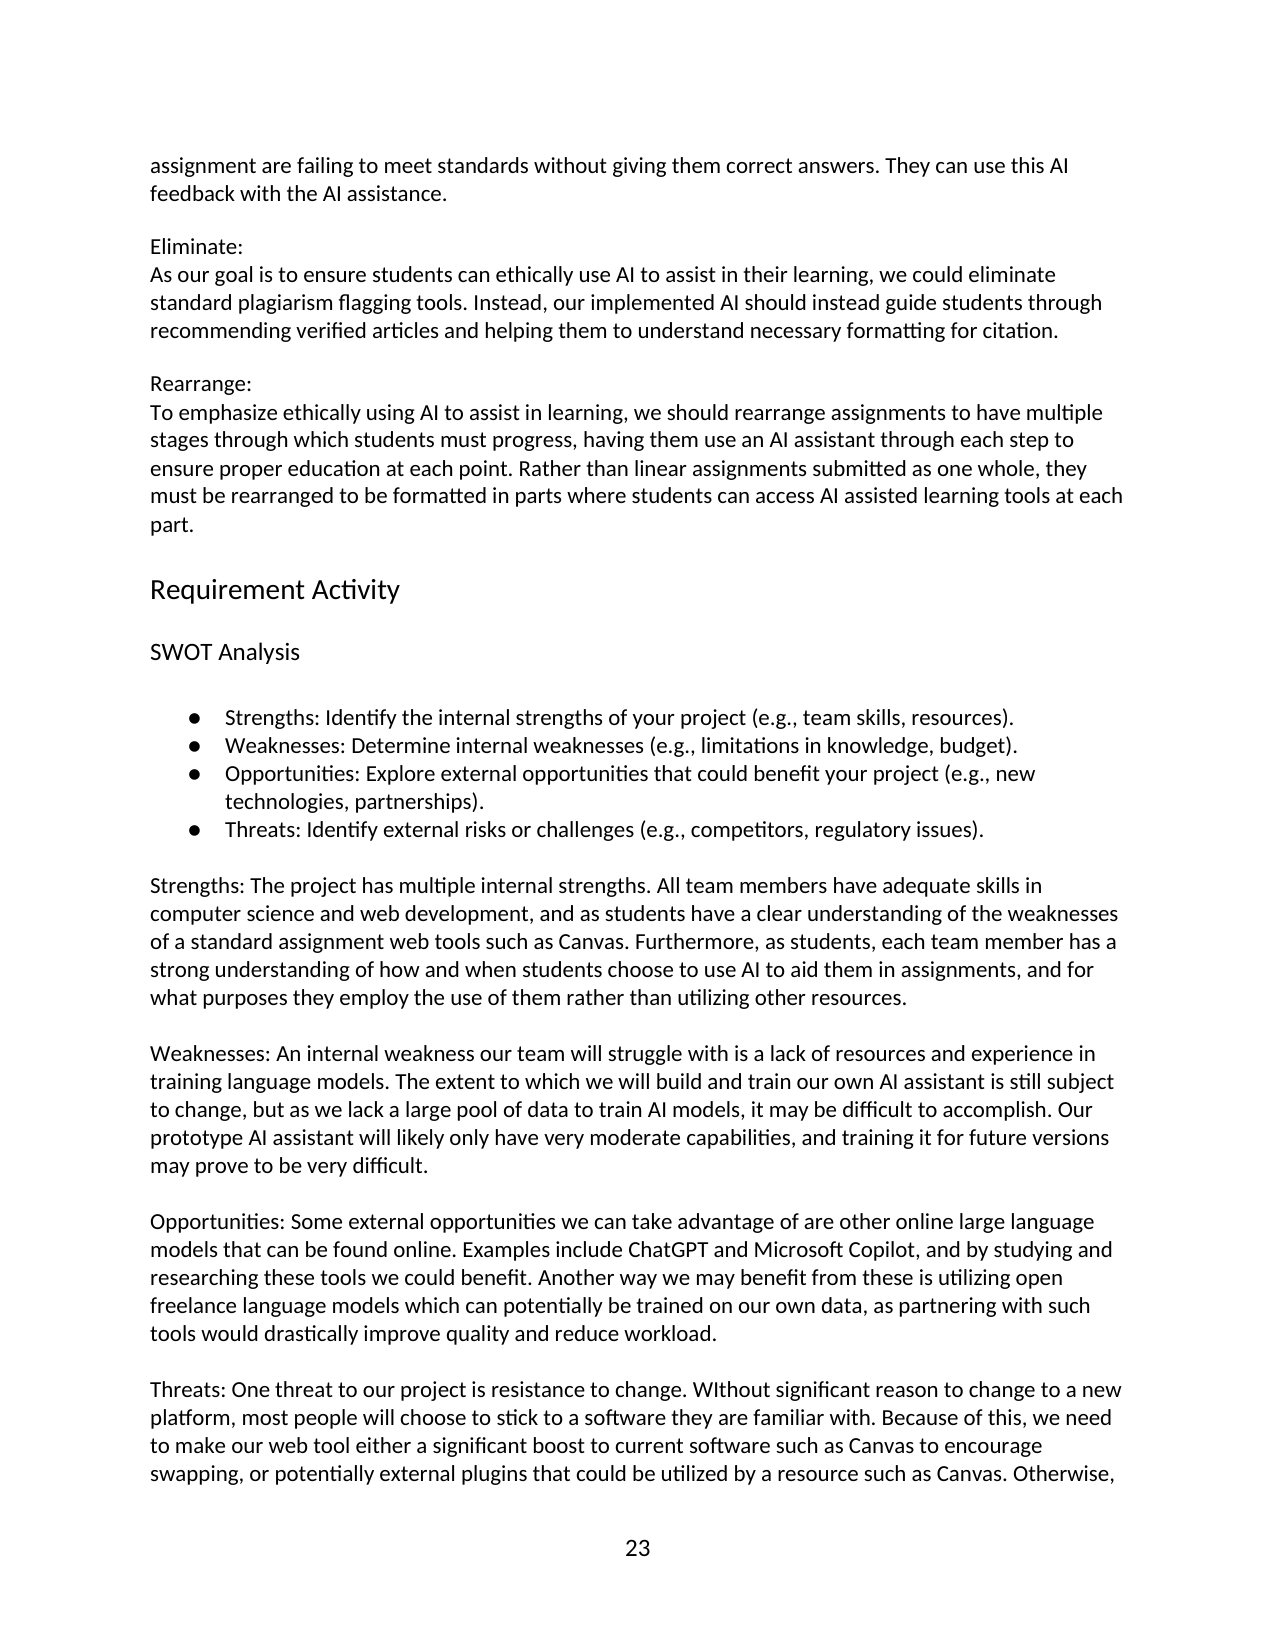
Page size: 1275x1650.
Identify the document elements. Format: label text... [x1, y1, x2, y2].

list Opportunities: Explore external opportunities that could benefit your project (e.g., new technologies, partnerships). [187, 759, 1125, 815]
text Rearrange: To emphasize ethically using AI to assist in learning, we should rearrange assignments to have multiple stages through which students must progress, having them use an AI assistant through each step to ensure proper education at each point. Rather than linear assignments submitted as one whole, they must be rearranged to be formatted in parts where students can access AI assisted learning tools at each part. [150, 369, 1125, 538]
text Opportunities: Some external opportunities we can take advantage of are other online large language models that can be found online. Examples include ChatGPT and Microsoft Copilot, and by studying and researching these tools we could benefit. Another way we may benefit from these is utilizing open freelance language models which can potentially be trained on our own data, as partnering with such tools would drastically improve quality and reduce workload. [150, 1207, 1125, 1347]
text Strengths: The project has multiple internal strengths. All team members have adequate skills in computer science and web development, and as students have a clear understanding of the weaknesses of a standard assignment web tools such as Canvas. Furthermore, as students, each team member has a strong understanding of how and when students choose to use AI to aid them in assignments, and for what purposes they employ the use of them rather than utilizing other resources. [150, 871, 1125, 1011]
list Threats: Identify external risks or challenges (e.g., competitors, regulatory issues). [187, 815, 1125, 843]
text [150, 1375, 1125, 1487]
subtitle SWOT Analysis [150, 636, 1125, 666]
list Strengths: Identify the internal strengths of your project (e.g., team skills, resources). [187, 703, 1125, 731]
text Weaknesses: An internal weakness our team will struggle with is a lack of resources and experience in training language models. The extent to which we will build and train our own AI assistant is still subject to change, but as we lack a large pool of data to train AI models, it may be difficult to accomplish. Our prototype AI assistant will likely only have very moderate capabilities, and training it for future versions may prove to be very difficult. [150, 1039, 1125, 1179]
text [150, 151, 1125, 207]
text Eliminate: As our goal is to ensure students can ethically use AI to assist in their learning, we could eliminate standard plagiarism flagging tools. Instead, our implemented AI should instead guide students through recommending verified articles and helping them to understand necessary formatting for citation. [150, 232, 1125, 344]
list Weaknesses: Determine internal weaknesses (e.g., limitations in knowledge, budget). [187, 731, 1125, 759]
subtitle Requirement Activity [150, 571, 1125, 607]
